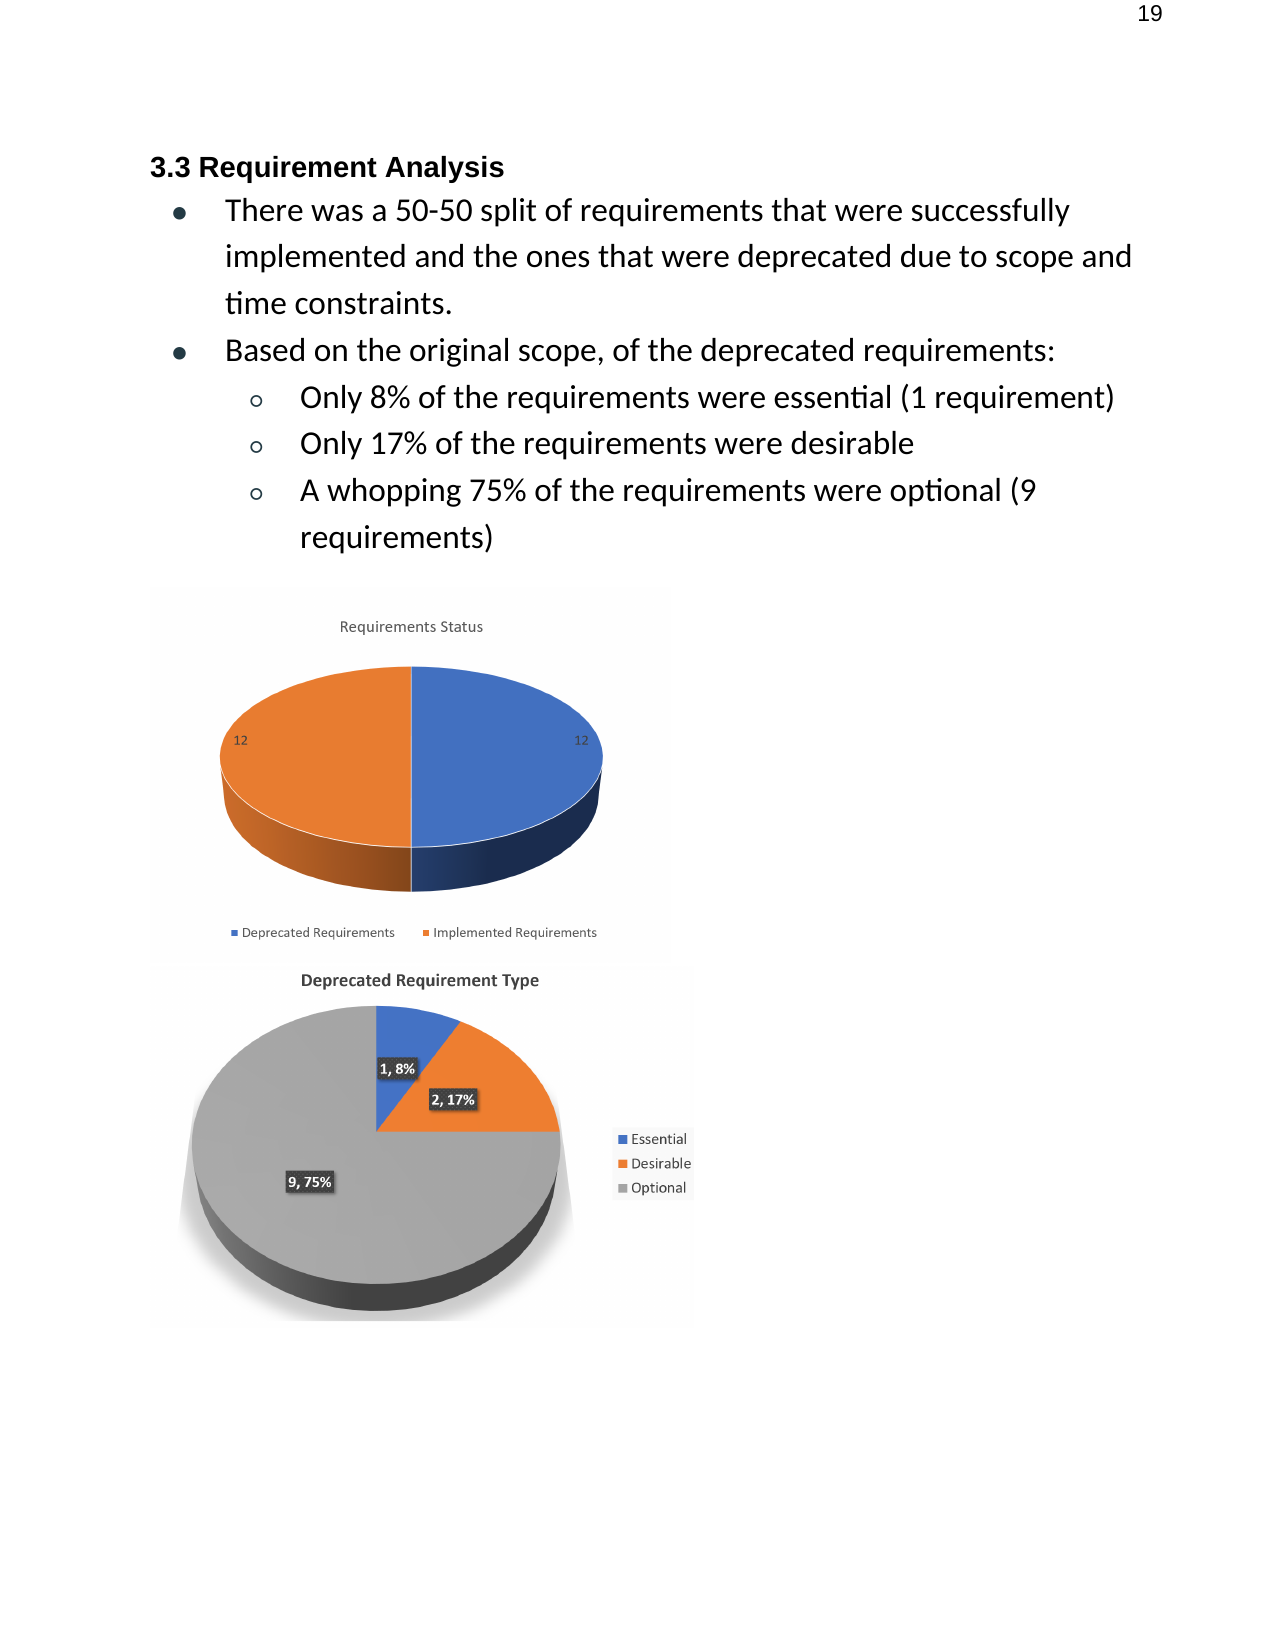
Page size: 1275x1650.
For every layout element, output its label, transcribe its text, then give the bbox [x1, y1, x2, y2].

list Based on the original scope, of the deprecated requirements: [187, 329, 1162, 369]
list Only 17% of the requirements were desirable [262, 422, 1162, 463]
list There was a 50-50 split of requirements that were successfully implemented and the ones that were deprecated due to scope and time constraints. [187, 188, 1162, 323]
picture [150, 966, 694, 1328]
list A whopping 75% of the requirements were optional (9 requirements) [262, 469, 1162, 557]
picture [150, 587, 672, 963]
list Only 8% of the requirements were essential (1 requirement) [262, 376, 1162, 416]
text 3.3 Requirement Analysis [150, 150, 1162, 183]
